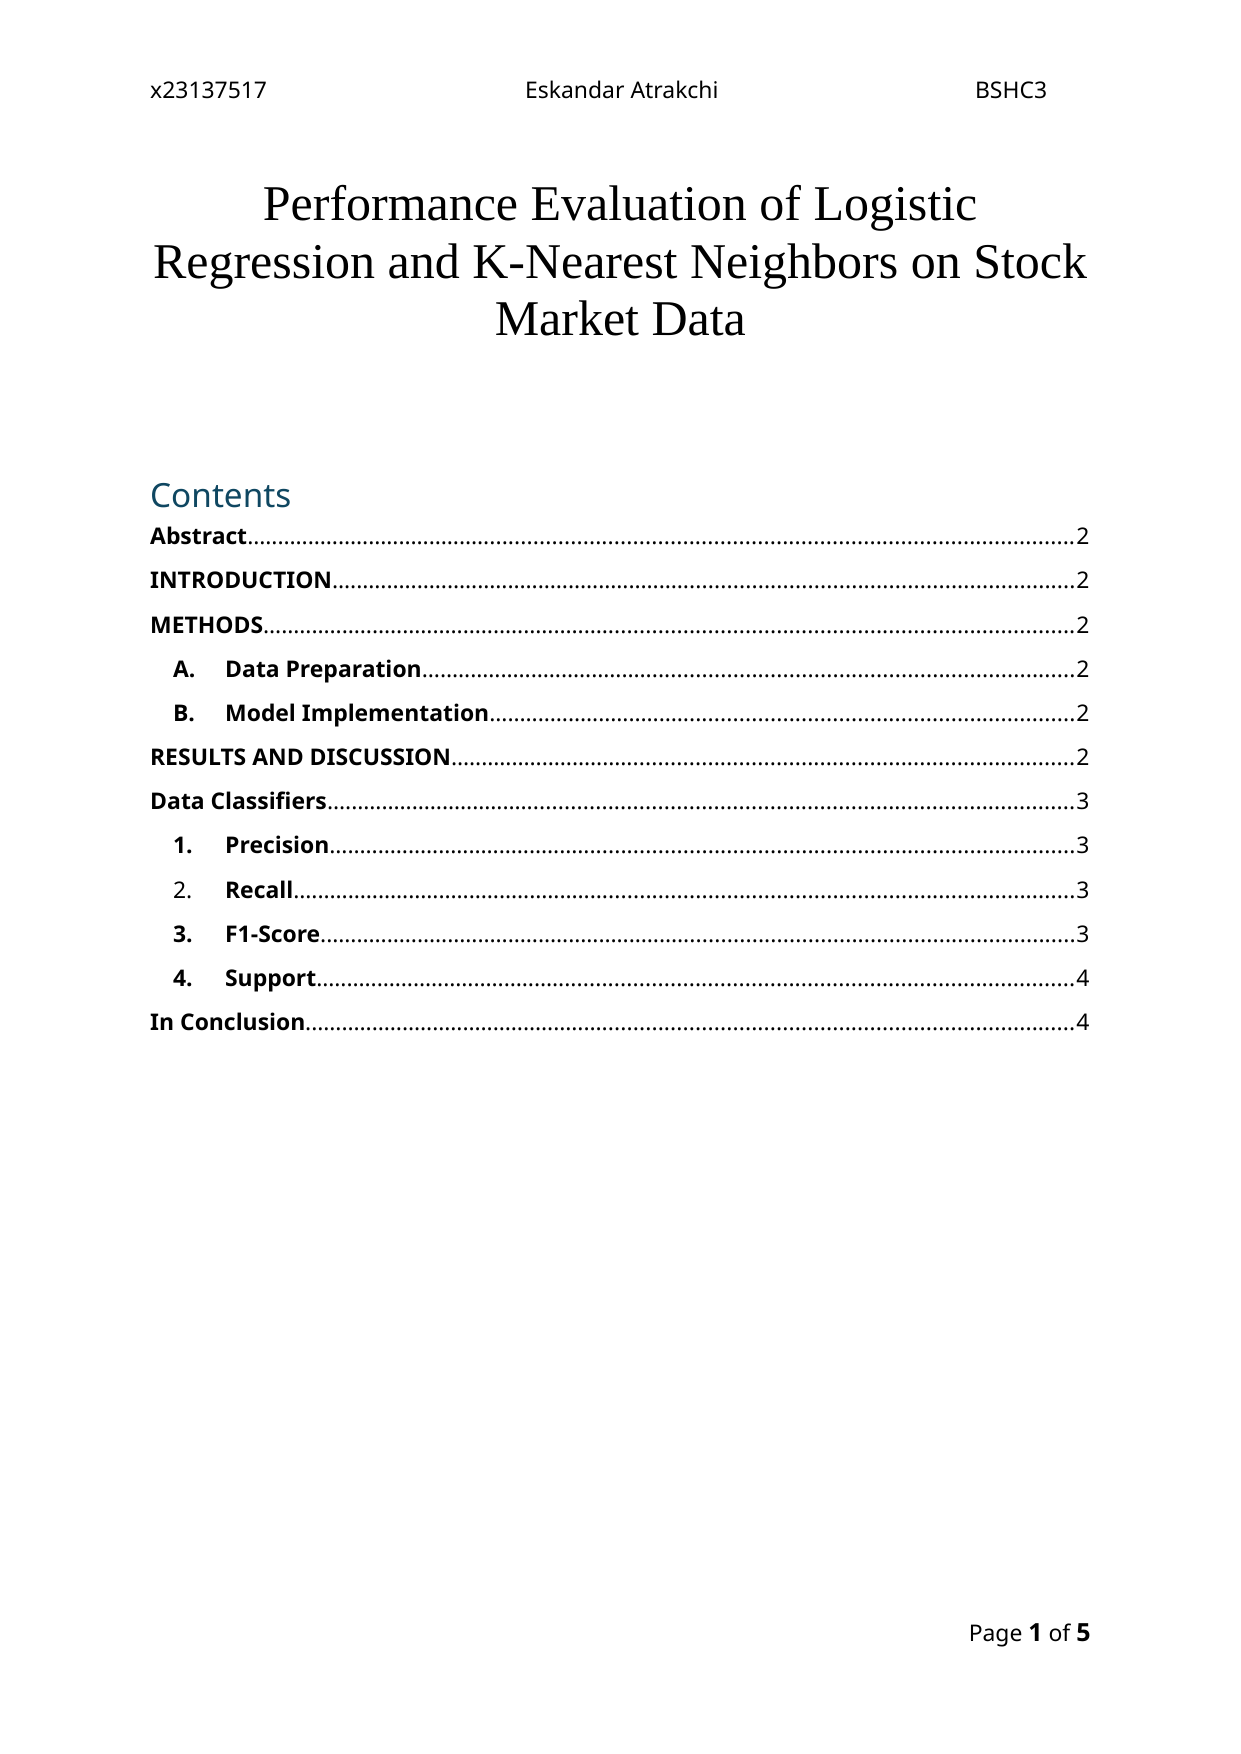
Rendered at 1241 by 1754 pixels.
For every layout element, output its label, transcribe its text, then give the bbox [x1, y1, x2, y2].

text Performance Evaluation of Logistic Regression and K-Nearest Neighbors on Stock Market Data [150, 174, 1090, 347]
